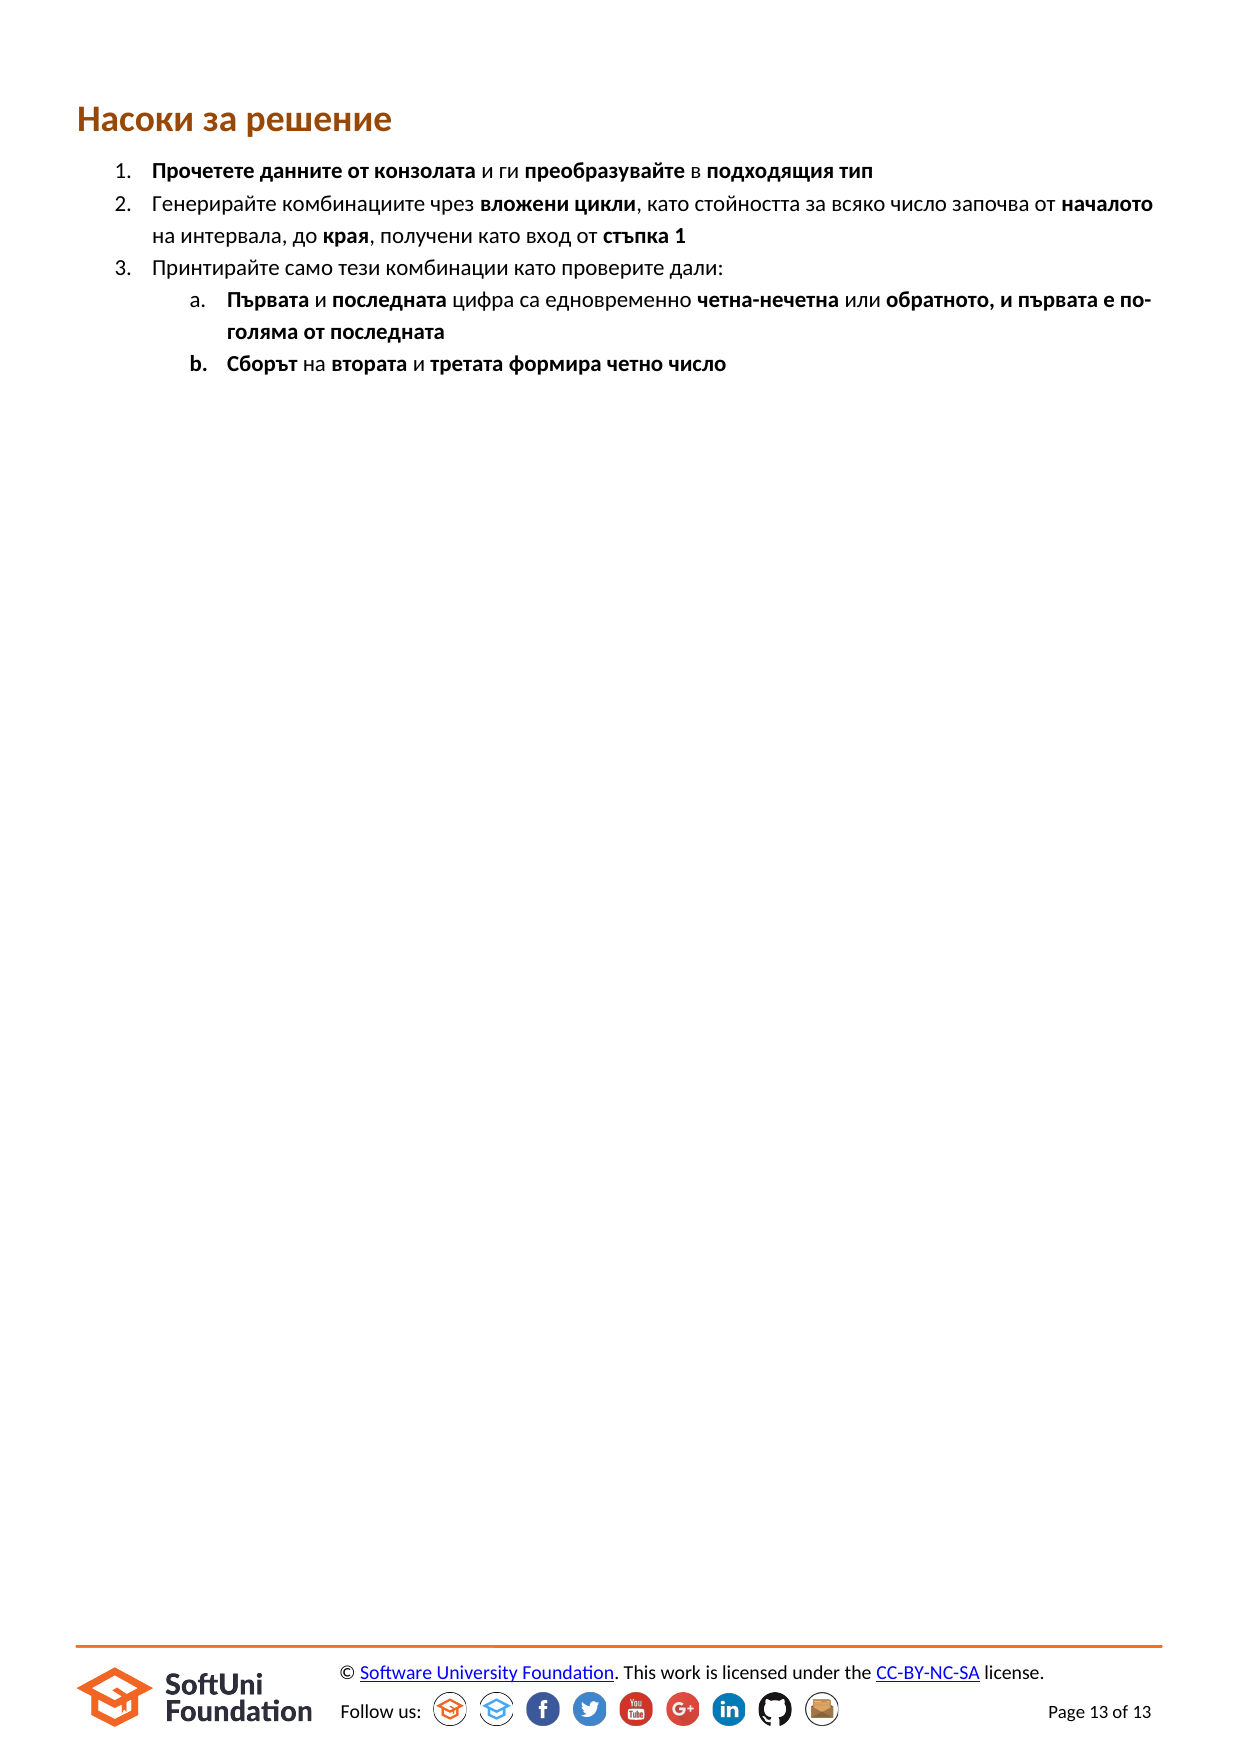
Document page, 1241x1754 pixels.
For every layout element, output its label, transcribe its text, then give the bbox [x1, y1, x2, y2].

picture [433, 1692, 467, 1726]
list Сборът на втората и третата формира четно число [189, 349, 1163, 378]
picture [666, 1692, 700, 1726]
picture [712, 1693, 722, 1703]
picture [758, 1692, 792, 1726]
picture [573, 1692, 607, 1726]
picture [805, 1692, 839, 1726]
picture [736, 1716, 746, 1726]
list Първата и последната цифра са едновременно четна-нечетна или обратното, и първата е по-голяма от последната [189, 285, 1163, 345]
picture [526, 1692, 560, 1726]
list Прочетете данните от конзолата и ги преобразувайте в подходящия тип [114, 156, 1163, 184]
picture [736, 1693, 746, 1703]
subtitle Насоки за решение [77, 95, 1163, 141]
picture [480, 1692, 513, 1726]
list Генерирайте комбинациите чрез вложени цикли, като стойността за всяко число започва от началото на интервала, до края, получени като вход от стъпка 1 [114, 189, 1163, 249]
list Принтирайте само тези комбинации като проверите дали: [114, 253, 1163, 281]
picture [619, 1692, 653, 1726]
picture [76, 1667, 312, 1727]
picture [727, 1707, 738, 1717]
picture [712, 1716, 722, 1726]
